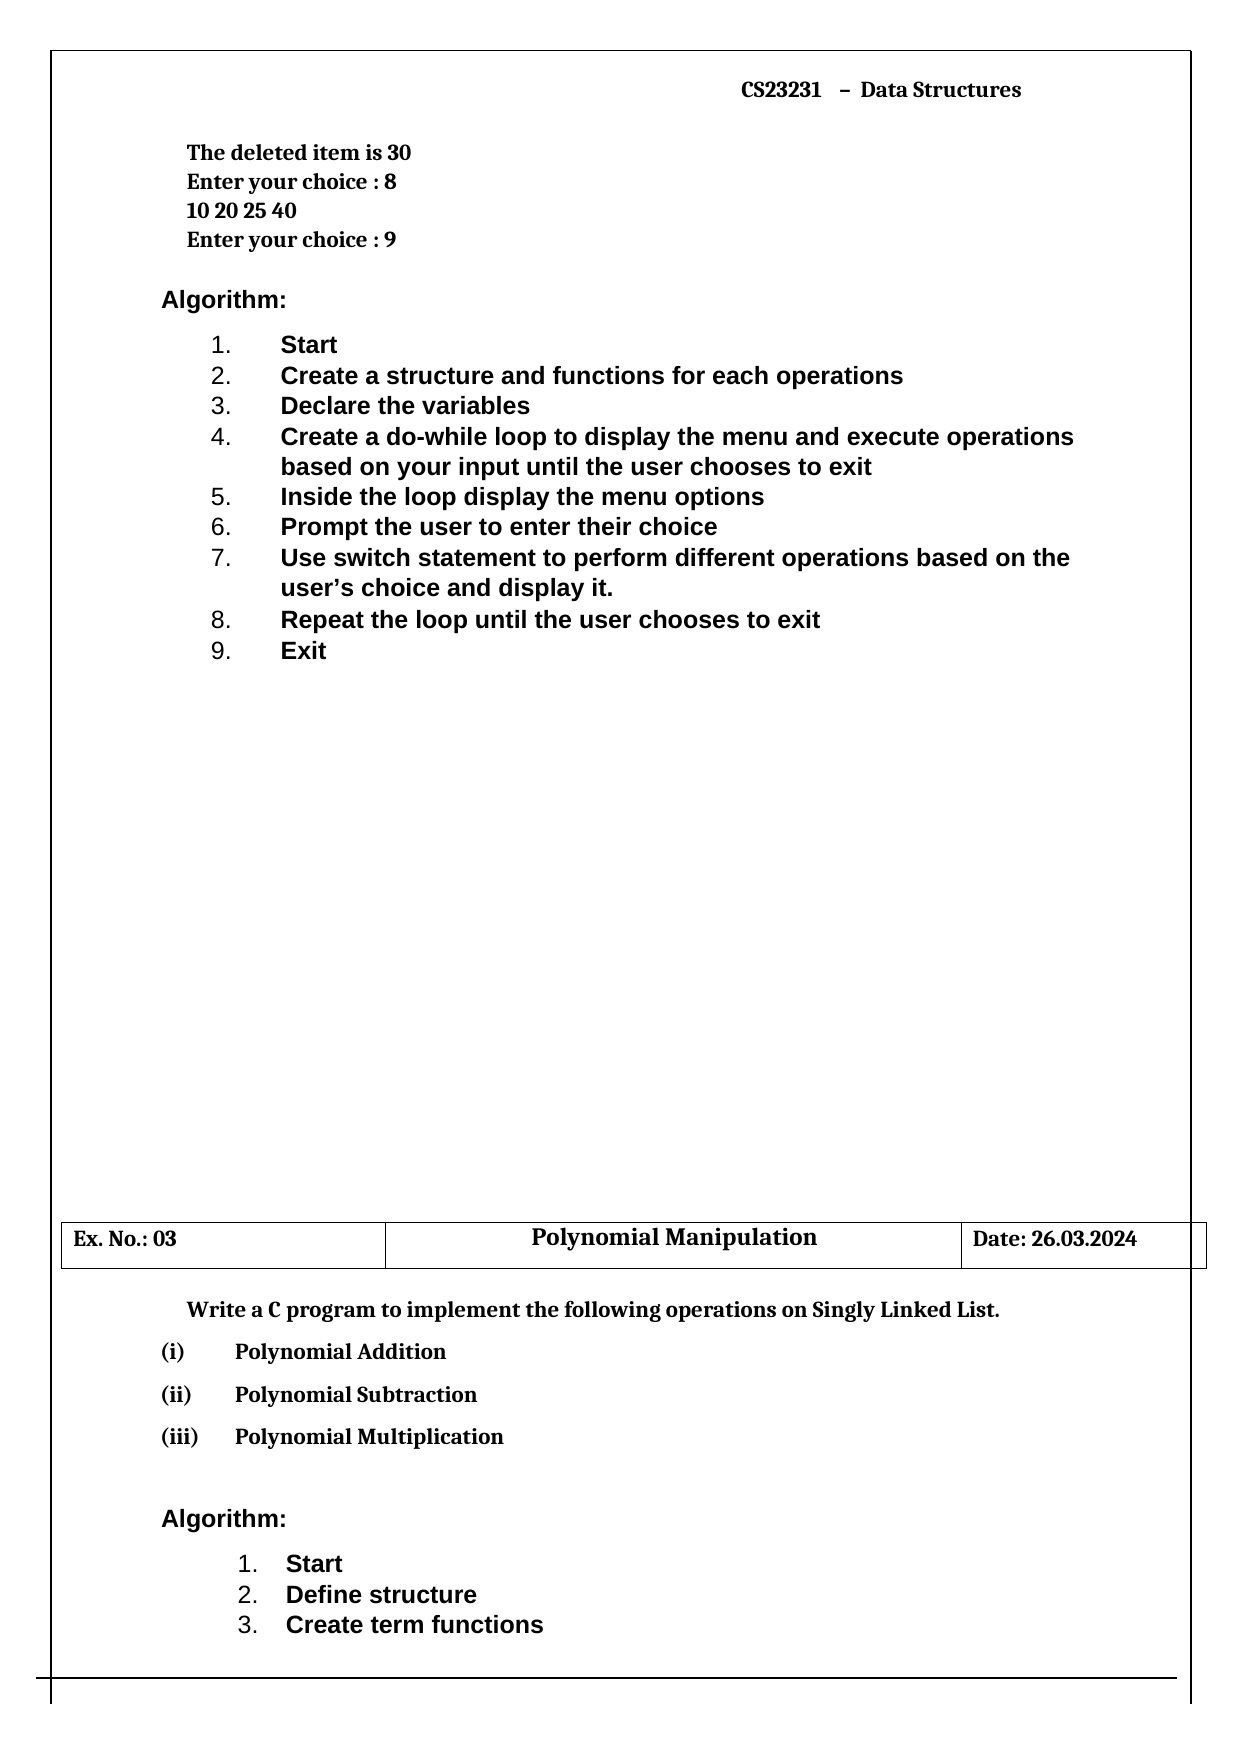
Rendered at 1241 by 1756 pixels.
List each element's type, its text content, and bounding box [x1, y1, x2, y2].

list Start [211, 330, 1132, 359]
list Use switch statement to perform different operations based on the user’s choice and display it. [211, 543, 1132, 601]
list Prompt the user to enter their choice [211, 512, 1132, 541]
text Write a C program to implement the following operations on Singly Linked List. [161, 1297, 1132, 1323]
text 10 20 25 40 [161, 198, 1132, 224]
picture [739, 71, 1093, 103]
list Declare the variables [211, 391, 1132, 420]
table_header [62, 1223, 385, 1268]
list Start [162, 1549, 1132, 1578]
text Algorithm: [135, 1504, 471, 1532]
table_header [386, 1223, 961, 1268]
list Polynomial Subtraction [160, 1382, 1132, 1408]
list Polynomial Addition [160, 1339, 1132, 1365]
list Create a structure and functions for each operations [211, 361, 1132, 389]
list Define structure [162, 1580, 1132, 1608]
text The deleted item is 30 [161, 140, 1132, 166]
text Algorithm: [135, 285, 471, 313]
list Create term functions [162, 1610, 1132, 1639]
list Repeat the loop until the user chooses to exit [211, 605, 1132, 634]
text Enter your choice : 9 [161, 227, 1132, 253]
list Create a do-while loop to display the menu and execute operations based on your input until the user chooses to exit [211, 422, 1132, 480]
list Polynomial Multiplication [160, 1424, 1132, 1451]
list Exit [211, 636, 1132, 664]
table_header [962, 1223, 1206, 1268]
text Enter your choice : 8 [161, 169, 1132, 195]
list Inside the loop display the menu options [211, 482, 1132, 511]
